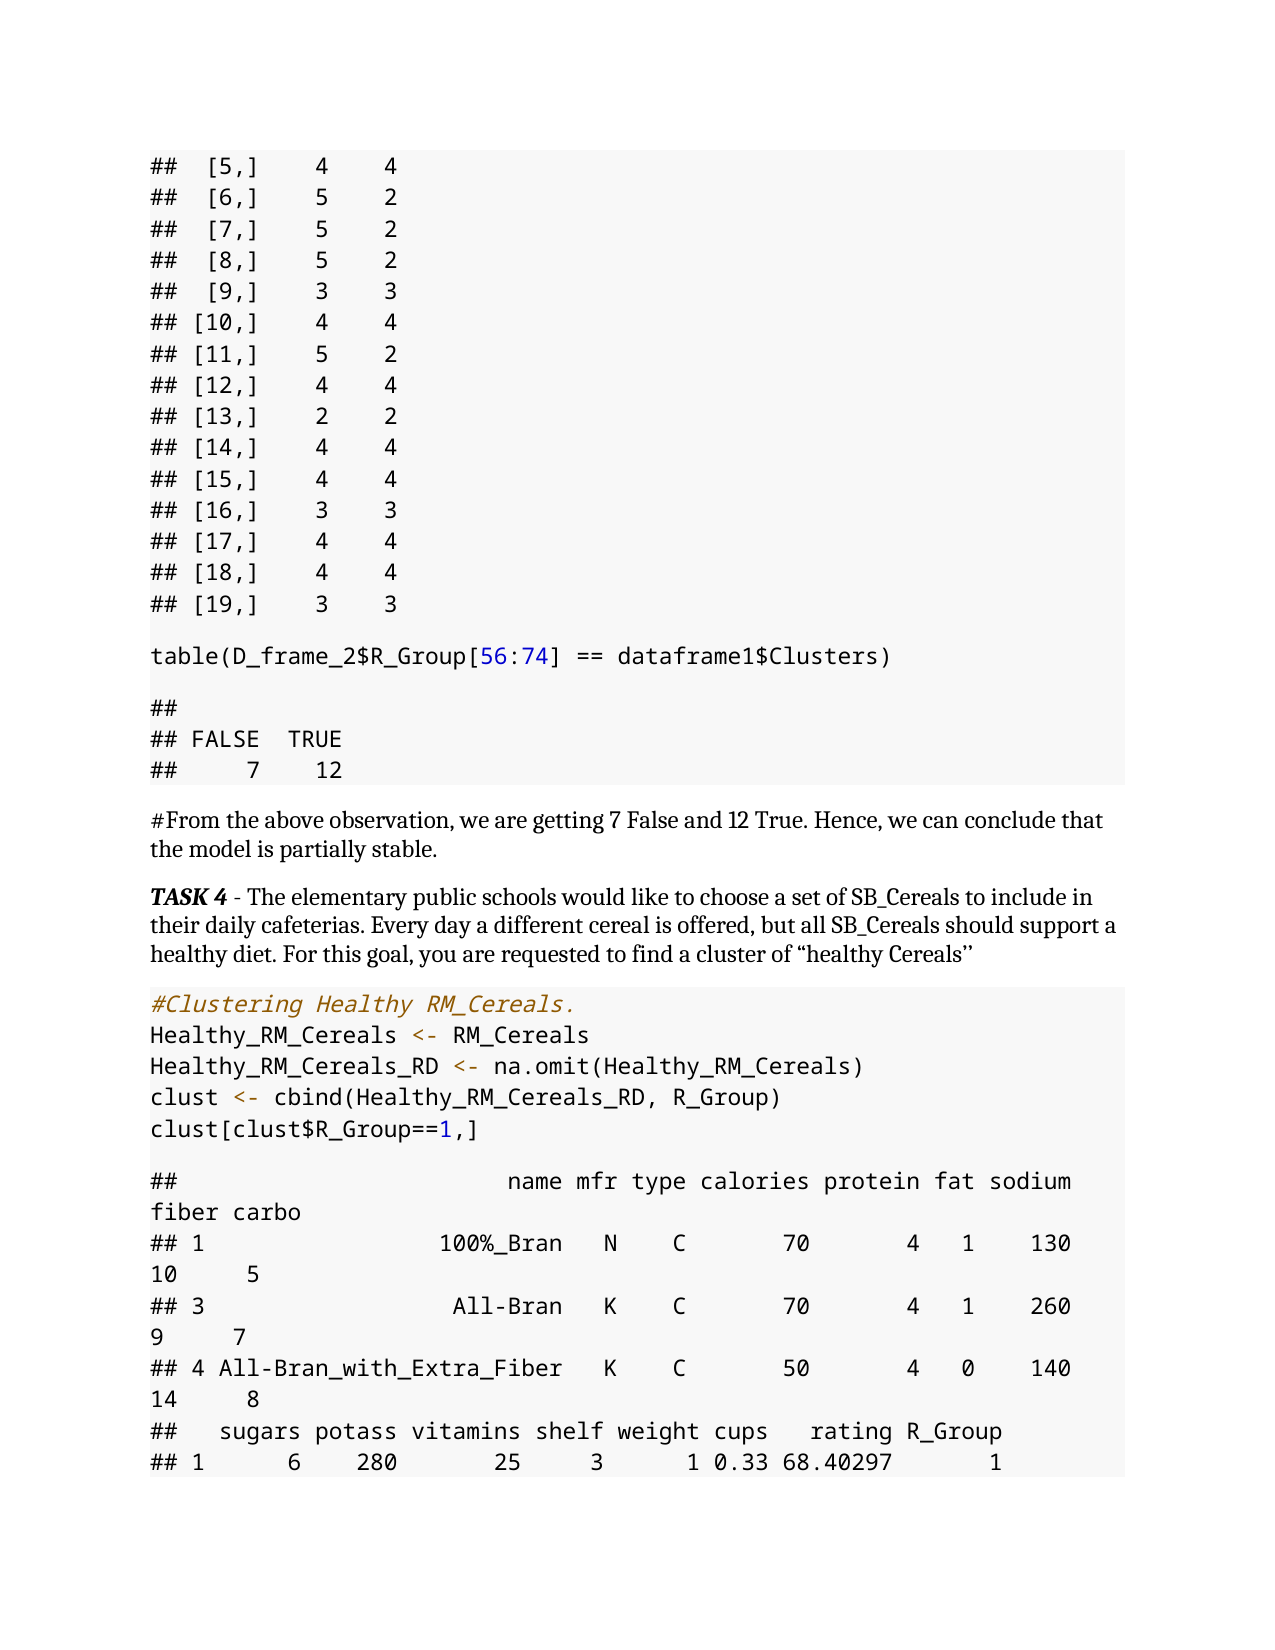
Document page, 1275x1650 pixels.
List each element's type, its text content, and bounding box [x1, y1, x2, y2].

text #From the above observation, we are getting 7 False and 12 True. Hence, we can conclude that the model is partially stable. [150, 806, 1125, 864]
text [150, 150, 1125, 619]
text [150, 1164, 1125, 1477]
text table(D_frame_2$R_Group[56:74] == dataframe1$Clusters) [150, 639, 1125, 671]
text ## ## FALSE TRUE ## 7 12 [150, 692, 1125, 785]
text TASK 4 - The elementary public schools would like to choose a set of SB_Cereals to include in their daily cafeterias. Every day a different cereal is offered, but all SB_Cereals should support a healthy diet. For this goal, you are requested to find a cluster of “healthy Cereals’’ [150, 882, 1125, 969]
text #Clustering Healthy RM_Cereals. Healthy_RM_Cereals <- RM_Cereals Healthy_RM_Cereals_RD <- na.omit(Healthy_RM_Cereals) clust <- cbind(Healthy_RM_Cereals_RD, R_Group) clust[clust$R_Group==1,] [150, 987, 1125, 1144]
